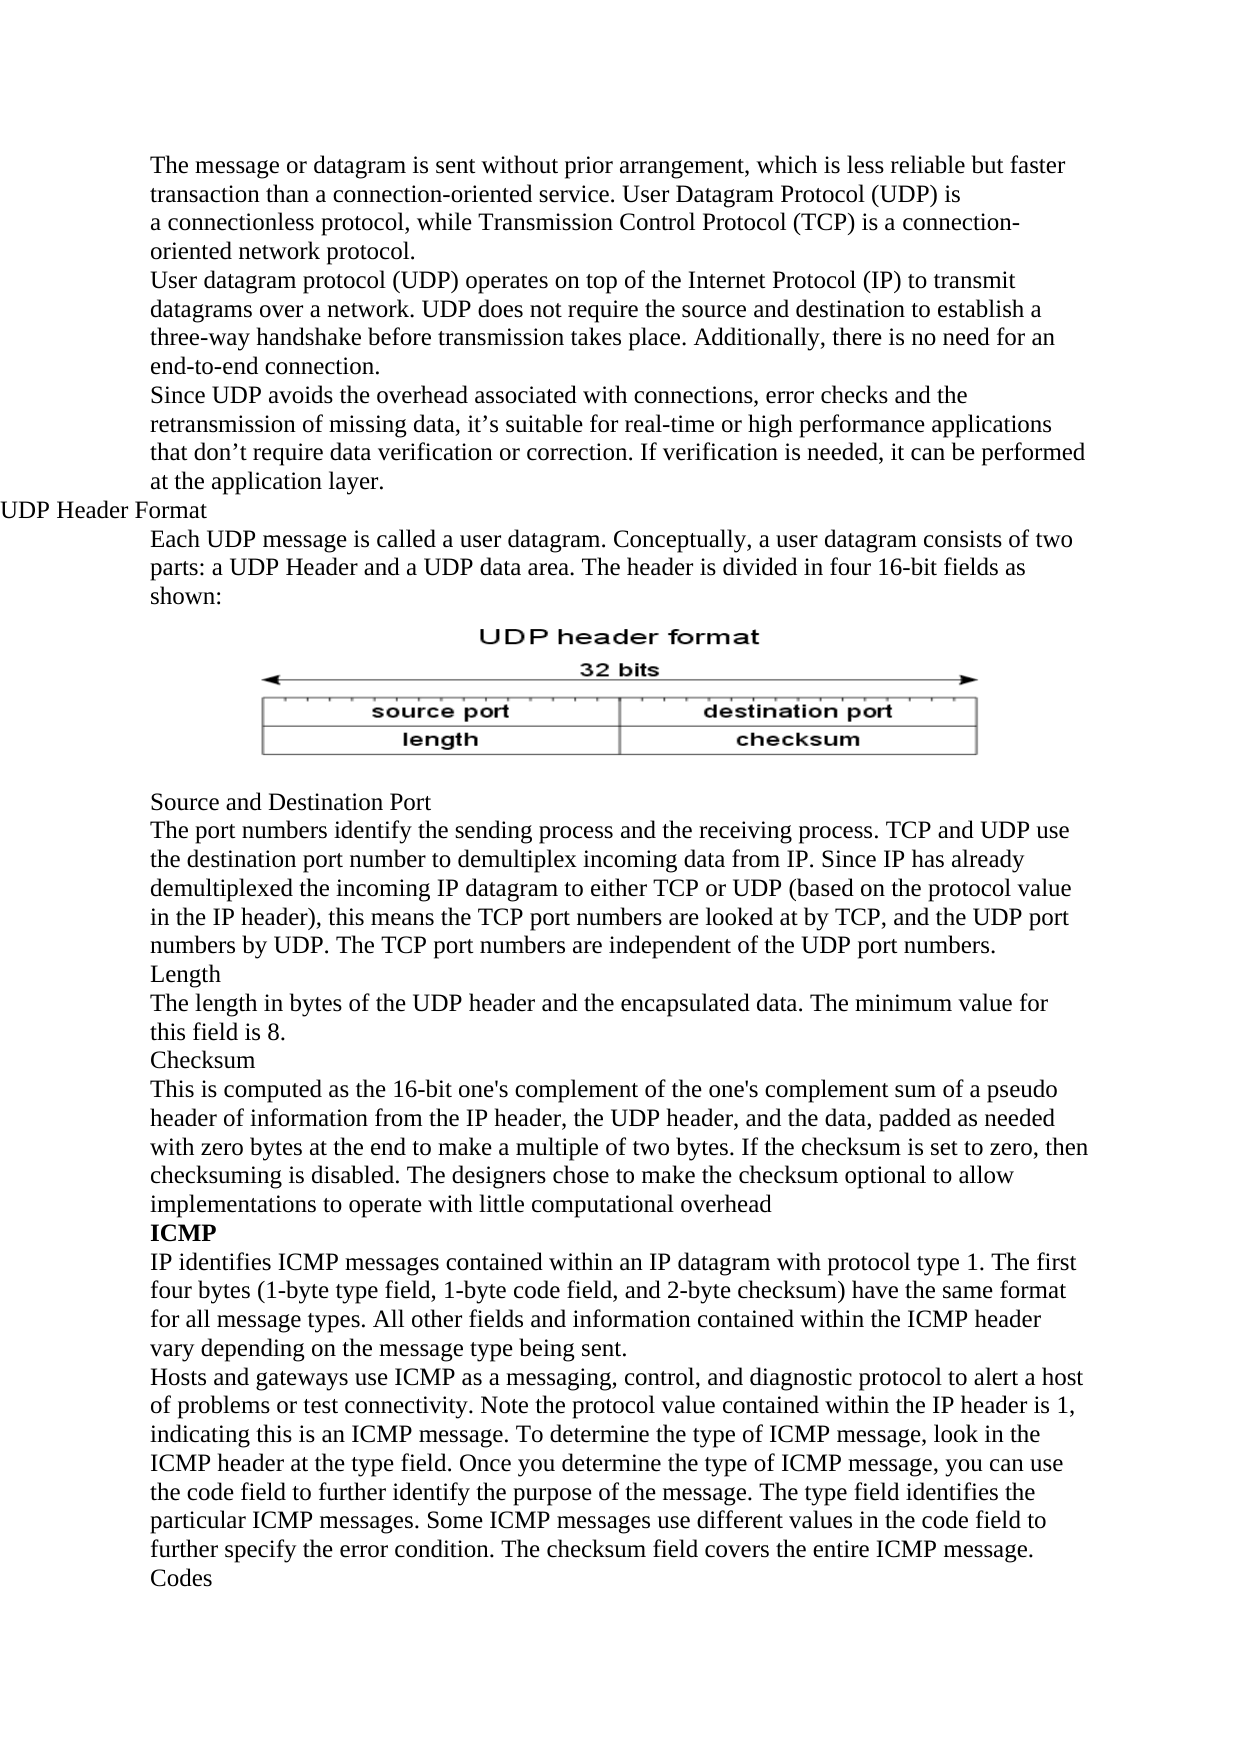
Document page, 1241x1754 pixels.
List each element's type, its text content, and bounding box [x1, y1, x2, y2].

text Hosts and gateways use ICMP as a messaging, control, and diagnostic protocol to alert a host of problems or test connectivity. Note the protocol value contained within the IP header is 1, indicating this is an ICMP message. To determine the type of ICMP message, look in the ICMP header at the type field. Once you determine the type of ICMP message, you can use the code field to further identify the purpose of the message. The type field identifies the particular ICMP messages. Some ICMP messages use different values in the code field to further specify the error condition. The checksum field covers the entire ICMP message. [150, 1362, 1090, 1563]
subtitle Checksum [69, 1045, 1090, 1074]
text IP identifies ICMP messages contained within an IP datagram with protocol type 1. The first four bytes (1-byte type field, 1-byte code field, and 2-byte checksum) have the same format for all message types. All other fields and information contained within the ICMP header vary depending on the message type being sent. [150, 1247, 1090, 1362]
text User datagram protocol (UDP) operates on top of the Internet Protocol (IP) to transmit datagrams over a network. UDP does not require the source and destination to establish a three-way handshake before transmission takes place. Additionally, there is no need for an end-to-end connection. [150, 265, 1090, 380]
subtitle UD UDP Header Format [0, 495, 1090, 524]
text The message or datagram is sent without prior arrangement, which is less reliable but faster transaction than a connection-oriented service. User Datagram Protocol (UDP) is a connectionless protocol, while Transmission Control Protocol (TCP) is a connection-oriented network protocol. [150, 150, 1090, 265]
text The length in bytes of the UDP header and the encapsulated data. The minimum value for this field is 8. [150, 988, 1090, 1045]
text Since UDP avoids the overhead associated with connections, error checks and the retransmission of missing data, it’s suitable for real-time or high performance applications that don’t require data verification or correction. If verification is needed, it can be performed at the application layer. [150, 380, 1090, 495]
text The port numbers identify the sending process and the receiving process. TCP and UDP use the destination port number to demultiplex incoming data from IP. Since IP has already demultiplexed the incoming IP datagram to either TCP or UDP (based on the protocol value in the IP header), this means the TCP port numbers are looked at by TCP, and the UDP port numbers by UDP. The TCP port numbers are independent of the UDP port numbers. [150, 815, 1090, 959]
text ICMP [150, 1218, 1090, 1247]
text This is computed as the 16-bit one's complement of the one's complement sum of a pseudo header of information from the IP header, the UDP header, and the data, padded as needed with zero bytes at the end to make a multiple of two bytes. If the checksum is set to zero, then checksuming is disabled. The designers chose to make the checksum optional to allow implementations to operate with little computational overhead [150, 1074, 1090, 1218]
text Each UDP message is called a user datagram. Conceptually, a user datagram consists of two parts: a UDP Header and a UDP data area. The header is divided in four 16-bit fields as shown: [150, 524, 1090, 610]
subtitle Codes [150, 1563, 1090, 1592]
picture [229, 610, 1011, 787]
subtitle Length [69, 959, 1090, 988]
subtitle Source and Destination Port [69, 787, 1090, 815]
